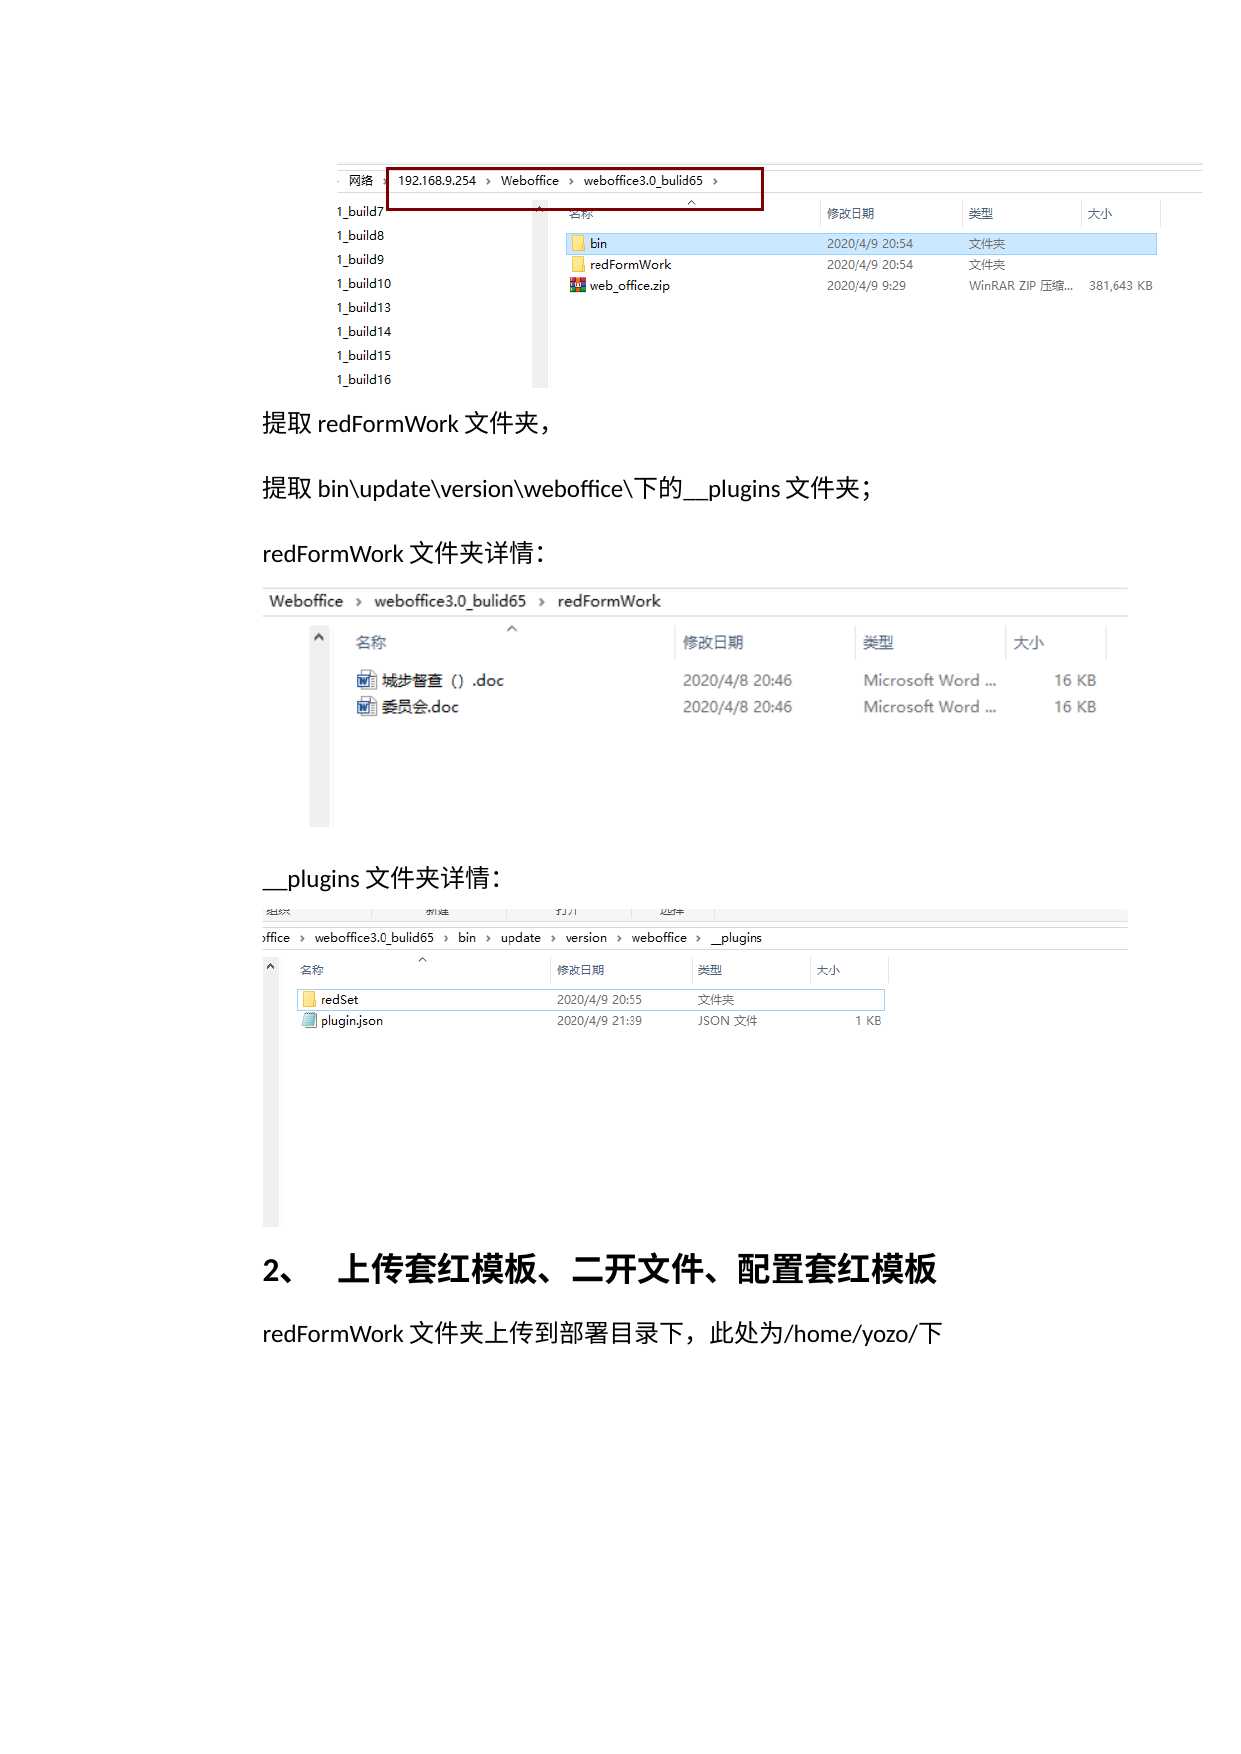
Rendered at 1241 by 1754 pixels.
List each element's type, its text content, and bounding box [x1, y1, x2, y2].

picture [262, 584, 1128, 827]
list redFormWork文件夹详情： [262, 519, 1053, 584]
picture [262, 909, 1128, 1227]
list 上传套红模板、二开文件、配置套红模板 [262, 1234, 1053, 1299]
picture [337, 162, 1203, 388]
list 提取redFormWork文件夹， [262, 389, 1053, 454]
text redFormWork文件夹上传到部署目录下，此处为/home/yozo/下 [262, 1299, 1053, 1364]
list 提取bin\update\version\weboffice\下的__plugins文件夹； [262, 454, 1053, 519]
list __plugins文件夹详情： [262, 844, 1053, 909]
